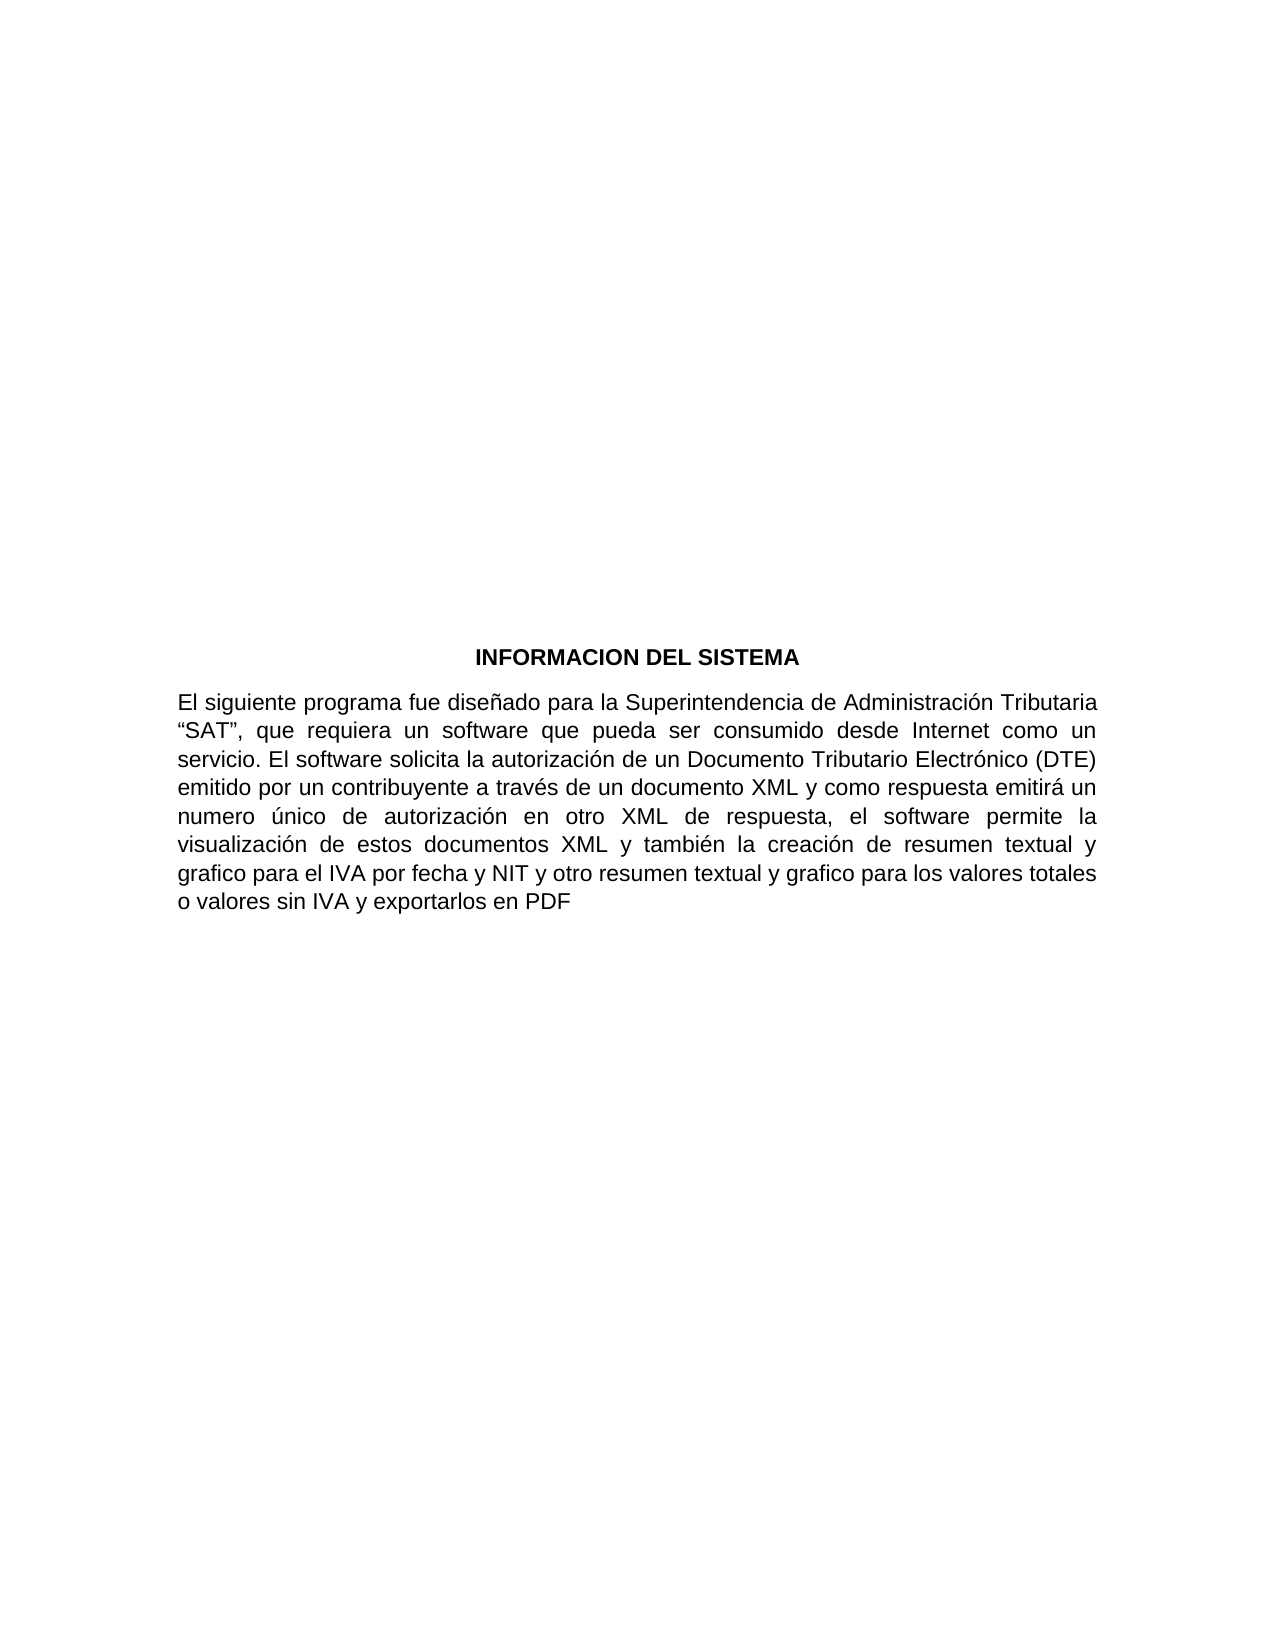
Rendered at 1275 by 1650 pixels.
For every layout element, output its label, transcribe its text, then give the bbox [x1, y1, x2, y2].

text El siguiente programa fue diseñado para la Superintendencia de Administración Tributaria “SAT”, que requiera un software que pueda ser consumido desde Internet como un servicio. El software solicita la autorización de un Documento Tributario Electrónico (DTE) emitido por un contribuyente a través de un documento XML y como respuesta emitirá un numero único de autorización en otro XML de respuesta, el software permite la visualización de estos documentos XML y también la creación de resumen textual y grafico para el IVA por fecha y NIT y otro resumen textual y grafico para los valores totales o valores sin IVA y exportarlos en PDF [177, 689, 1098, 914]
text INFORMACION DEL SISTEMA [177, 644, 1098, 670]
